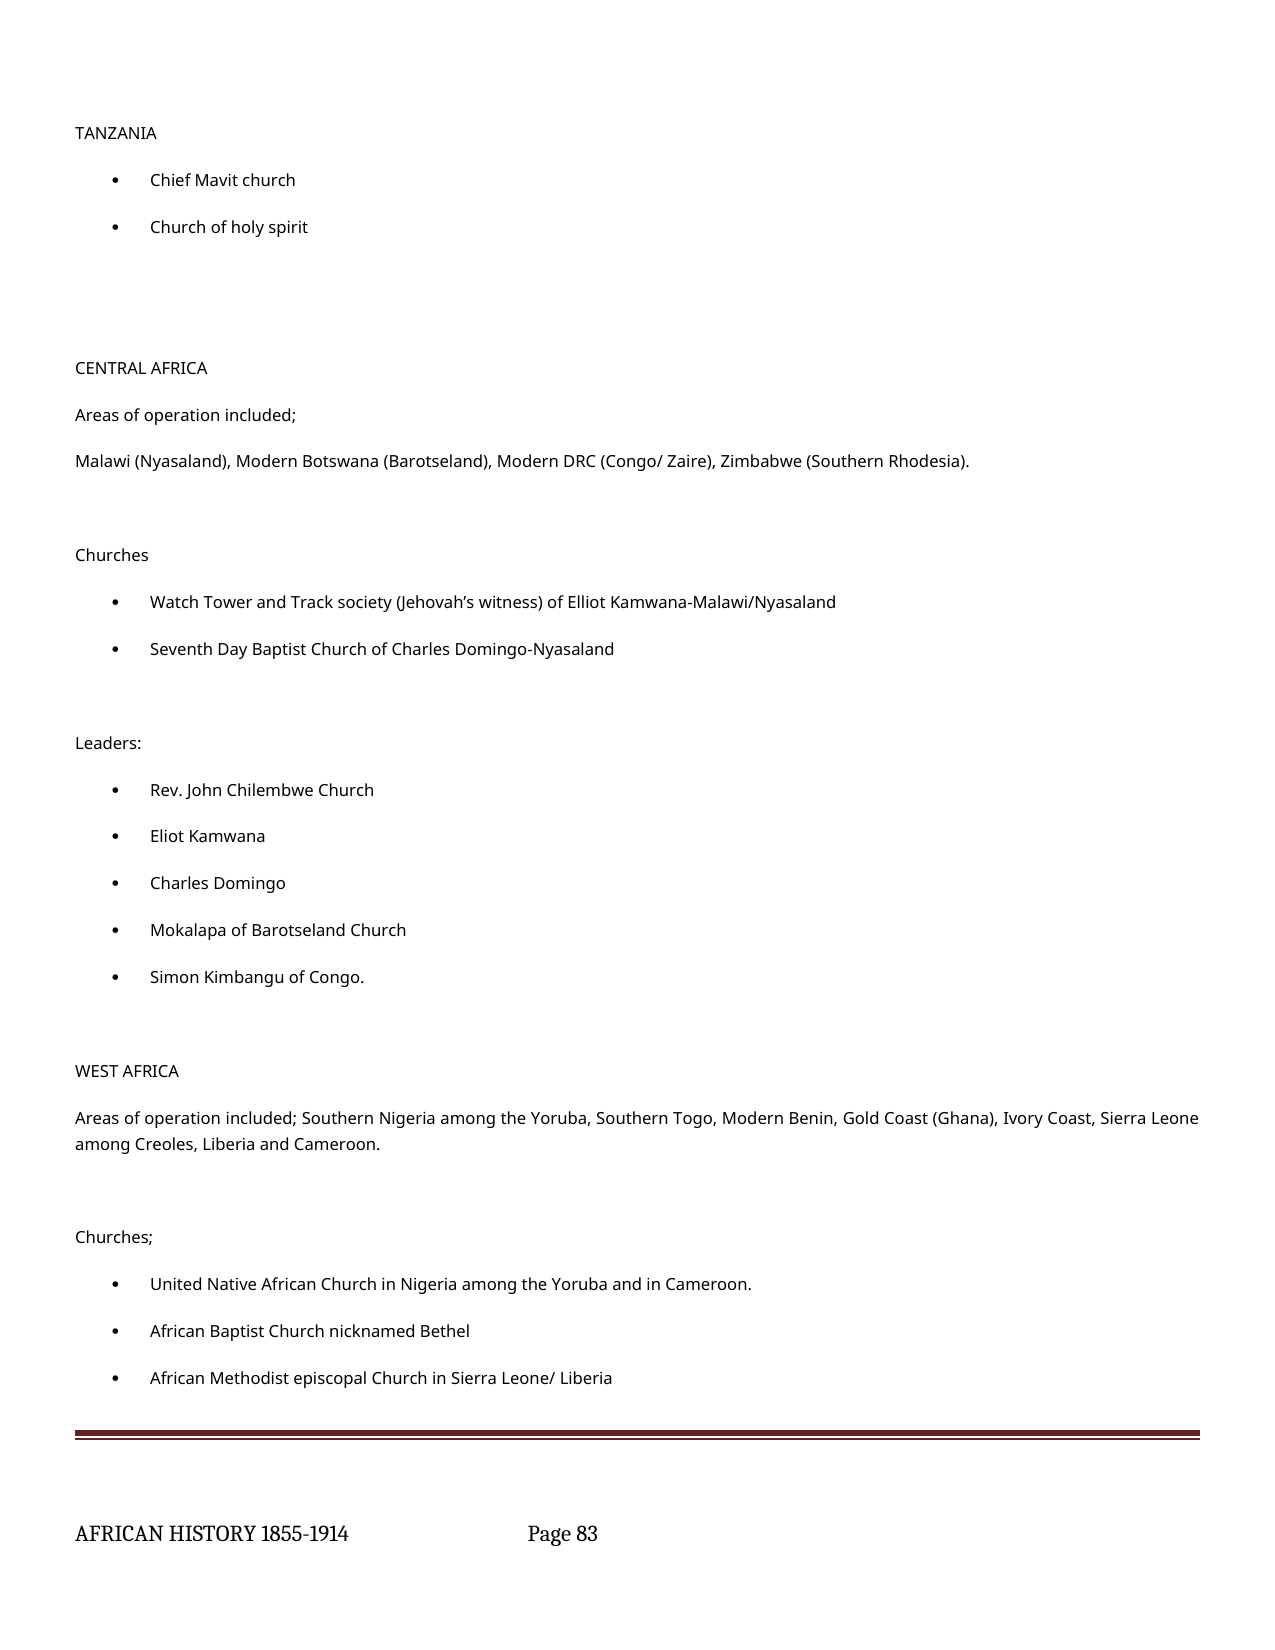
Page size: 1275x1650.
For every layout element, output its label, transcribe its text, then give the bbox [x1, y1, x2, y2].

list Watch Tower and Track society (Jehovah’s witness) of Elliot Kamwana-Malawi/Nyasaland [112, 591, 1200, 613]
text Areas of operation included; [75, 403, 1200, 426]
text TANZANIA [75, 122, 1200, 144]
list United Native African Church in Nigeria among the Yoruba and in Cameroon. [112, 1273, 1200, 1296]
list African Baptist Church nicknamed Bethel [112, 1320, 1200, 1342]
list Charles Domingo [112, 872, 1200, 894]
list Mokalapa of Barotseland Church [112, 919, 1200, 941]
text Malawi (Nyasaland), Modern Botswana (Barotseland), Modern DRC (Congo/ Zaire), Zimbabwe (Southern Rhodesia). [75, 450, 1200, 473]
list Eliot Kamwana [112, 825, 1200, 848]
text Areas of operation included; Southern Nigeria among the Yoruba, Southern Togo, Modern Benin, Gold Coast (Ghana), Ivory Coast, Sierra Leone among Creoles, Liberia and Cameroon. [75, 1106, 1200, 1155]
text CENTRAL AFRICA [75, 356, 1200, 379]
text Churches [75, 544, 1200, 566]
text Leaders: [75, 731, 1200, 754]
list African Methodist episcopal Church in Sierra Leone/ Liberia [112, 1367, 1200, 1389]
text WEST AFRICA [75, 1059, 1200, 1082]
text Churches; [75, 1226, 1200, 1249]
list Church of holy spirit [112, 216, 1200, 238]
list Simon Kimbangu of Congo. [112, 966, 1200, 988]
list Rev. John Chilembwe Church [112, 778, 1200, 801]
list Seventh Day Baptist Church of Charles Domingo-Nyasaland [112, 637, 1200, 660]
list Chief Mavit church [112, 169, 1200, 191]
